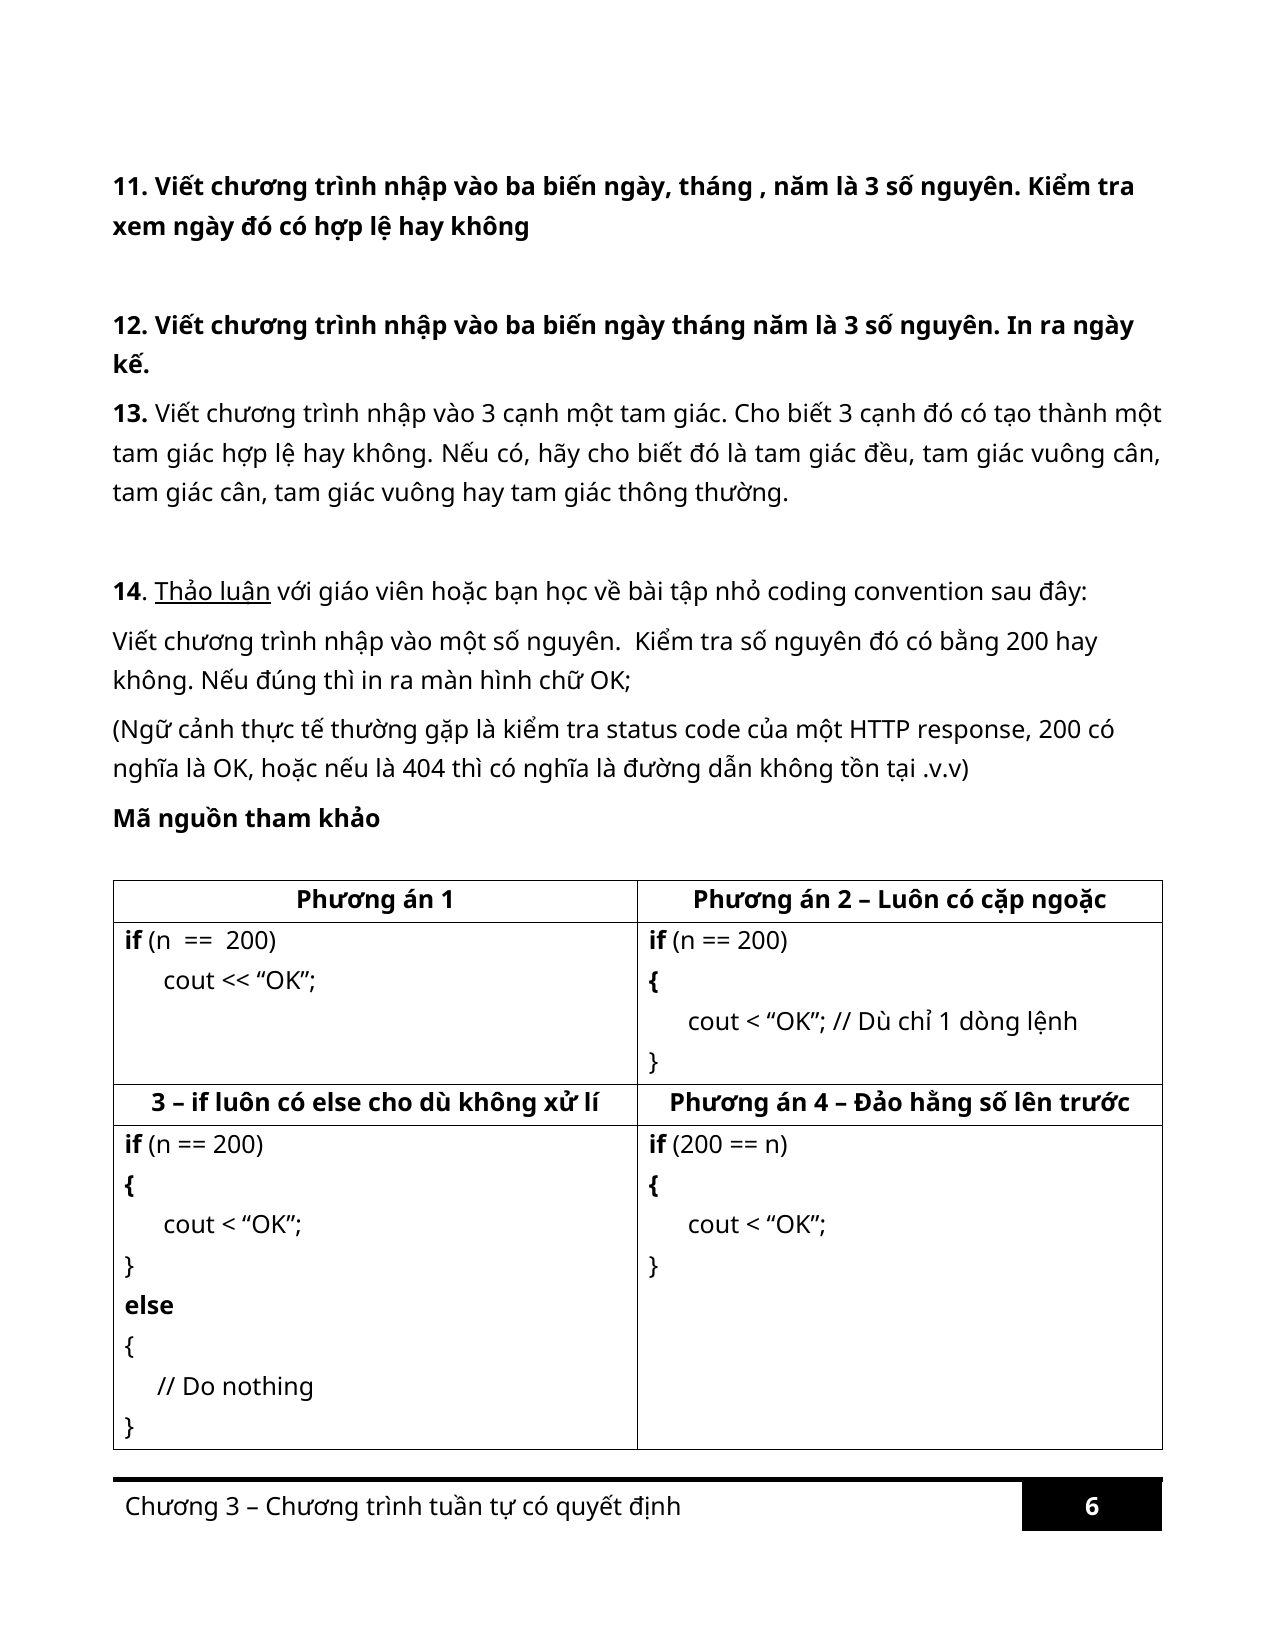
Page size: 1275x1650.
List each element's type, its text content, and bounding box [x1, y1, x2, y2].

table_cell Phương án 4 – Đảo hằng số lên trước [638, 1085, 1162, 1125]
text Viết chương trình nhập vào một số nguyên. Kiểm tra số nguyên đó có bằng 200 hay không. Nếu đúng thì in ra màn hình chữ OK; [112, 623, 1162, 696]
table_cell if (200 == n) { cout < “OK”; } [638, 1126, 1162, 1449]
text Mã nguồn tham khảo [112, 801, 1162, 835]
text 12. Viết chương trình nhập vào ba biến ngày tháng năm là 3 số nguyên. In ra ngày kế. [112, 307, 1162, 381]
text 13. Viết chương trình nhập vào 3 cạnh một tam giác. Cho biết 3 cạnh đó có tạo thành một tam giác hợp lệ hay không. Nếu có, hãy cho biết đó là tam giác đều, tam giác vuông cân, tam giác cân, tam giác vuông hay tam giác thông thường. [112, 396, 1162, 508]
table_cell if (n == 200) { cout < “OK”; // Dù chỉ 1 dòng lệnh } [638, 923, 1162, 1084]
text 14. Thảo luận với giáo viên hoặc bạn học về bài tập nhỏ coding convention sau đây: [112, 574, 1162, 608]
table_cell if (n == 200) { cout < “OK”; } else { // Do nothing } [114, 1126, 637, 1449]
text 11. Viết chương trình nhập vào ba biến ngày, tháng , năm là 3 số nguyên. Kiểm tra xem ngày đó có hợp lệ hay không [112, 169, 1162, 242]
table_header Phương án 2 – Luôn có cặp ngoặc [638, 881, 1162, 922]
text (Ngữ cảnh thực tế thường gặp là kiểm tra status code của một HTTP response, 200 có nghĩa là OK, hoặc nếu là 404 thì có nghĩa là đường dẫn không tồn tại .v.v) [112, 712, 1162, 785]
table_header Phương án 1 [114, 881, 637, 922]
table_cell 3 – if luôn có else cho dù không xử lí [114, 1085, 637, 1125]
table_cell if (n == 200) cout << “OK”; [114, 923, 637, 1084]
